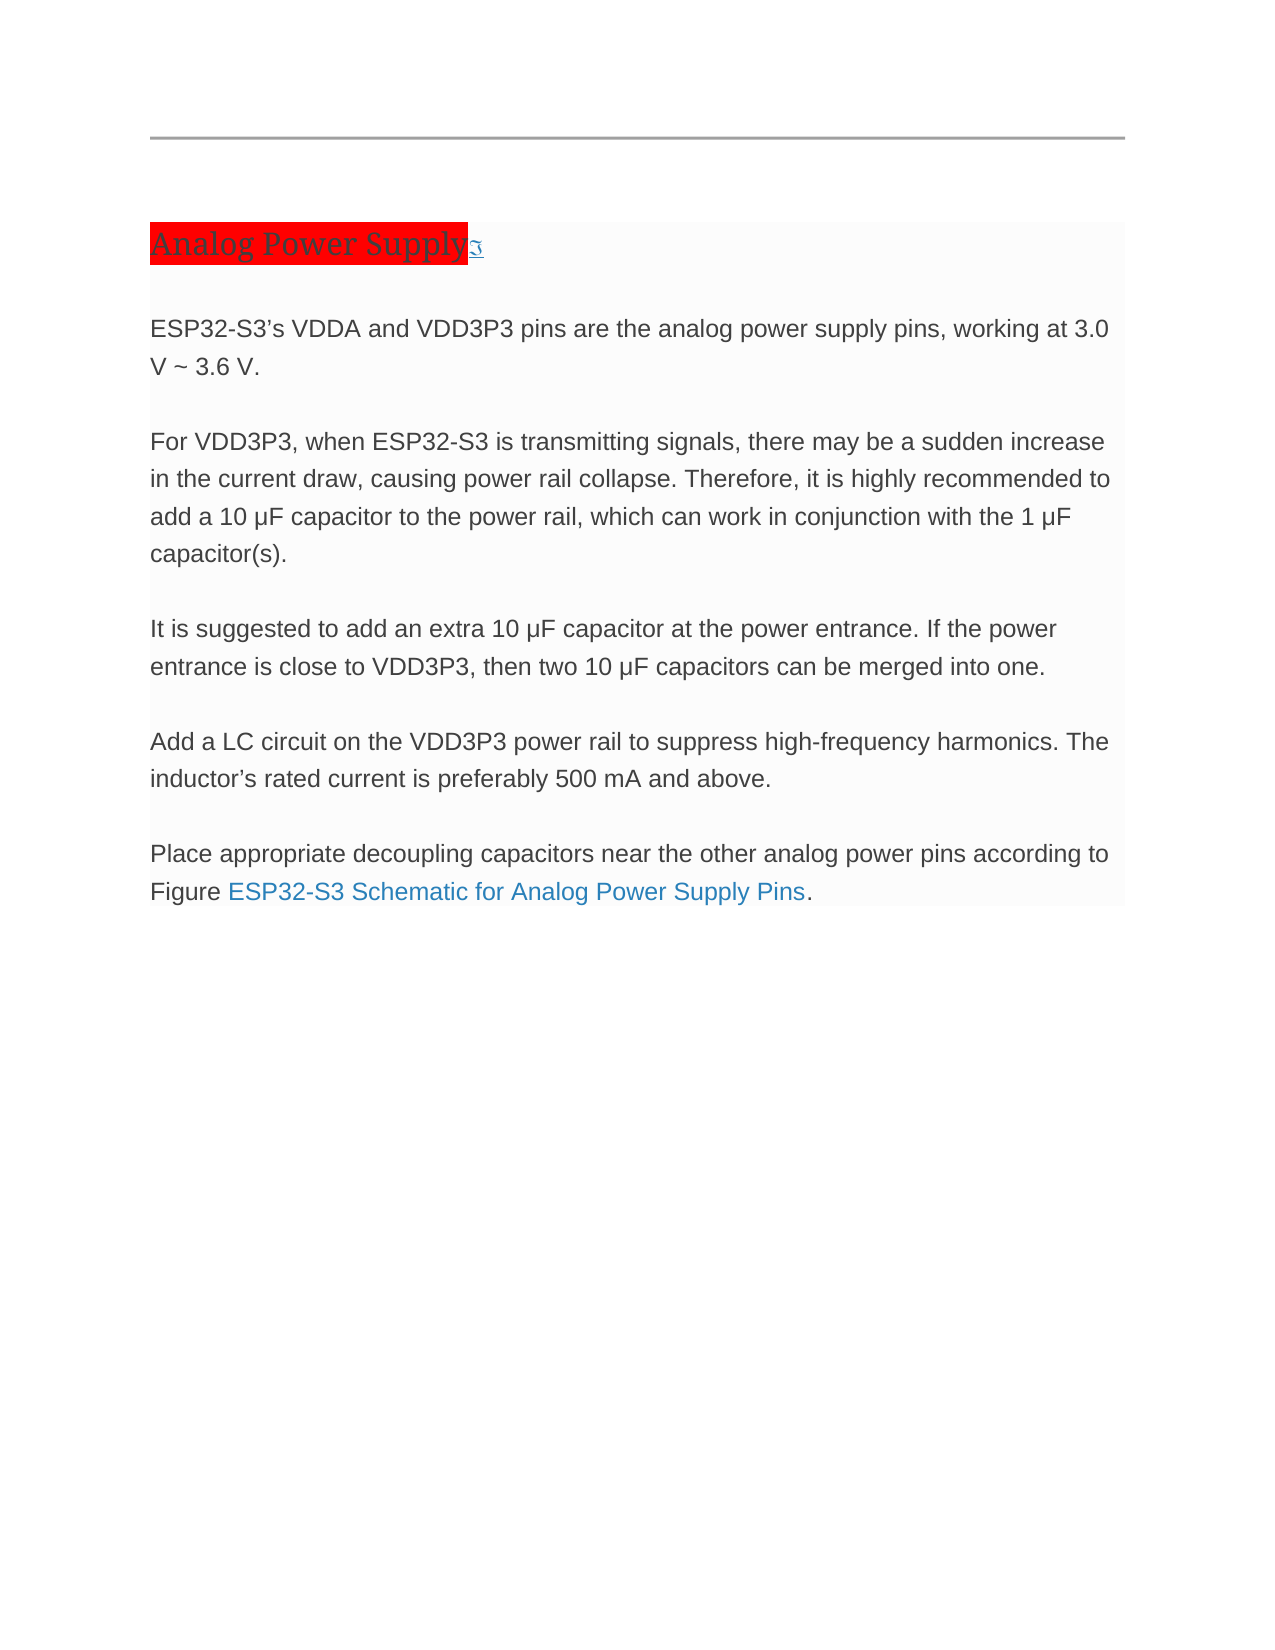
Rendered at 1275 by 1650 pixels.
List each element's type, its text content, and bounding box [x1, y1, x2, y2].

subtitle Analog Power Supply [468, 222, 1125, 265]
text Add a LC circuit on the VDD3P3 power rail to suppress high-frequency harmonics. The inductor’s rated current is preferably 500 mA and above. [150, 718, 1125, 793]
text ESP32-S3’s VDDA and VDD3P3 pins are the analog power supply pins, working at 3.0 V ~ 3.6 V. [150, 306, 1125, 381]
text It is suggested to add an extra 10 μF capacitor at the power entrance. If the power entrance is close to VDD3P3, then two 10 μF capacitors can be merged into one. [150, 606, 1125, 681]
text For VDD3P3, when ESP32-S3 is transmitting signals, there may be a sudden increase in the current draw, causing power rail collapse. Therefore, it is highly recommended to add a 10 μF capacitor to the power rail, which can work in conjunction with the 1 μF capacitor(s). [150, 418, 1125, 568]
text Place appropriate decoupling capacitors near the other analog power pins according to Figure ESP32-S3 Schematic for Analog Power Supply Pins. [150, 831, 1125, 906]
